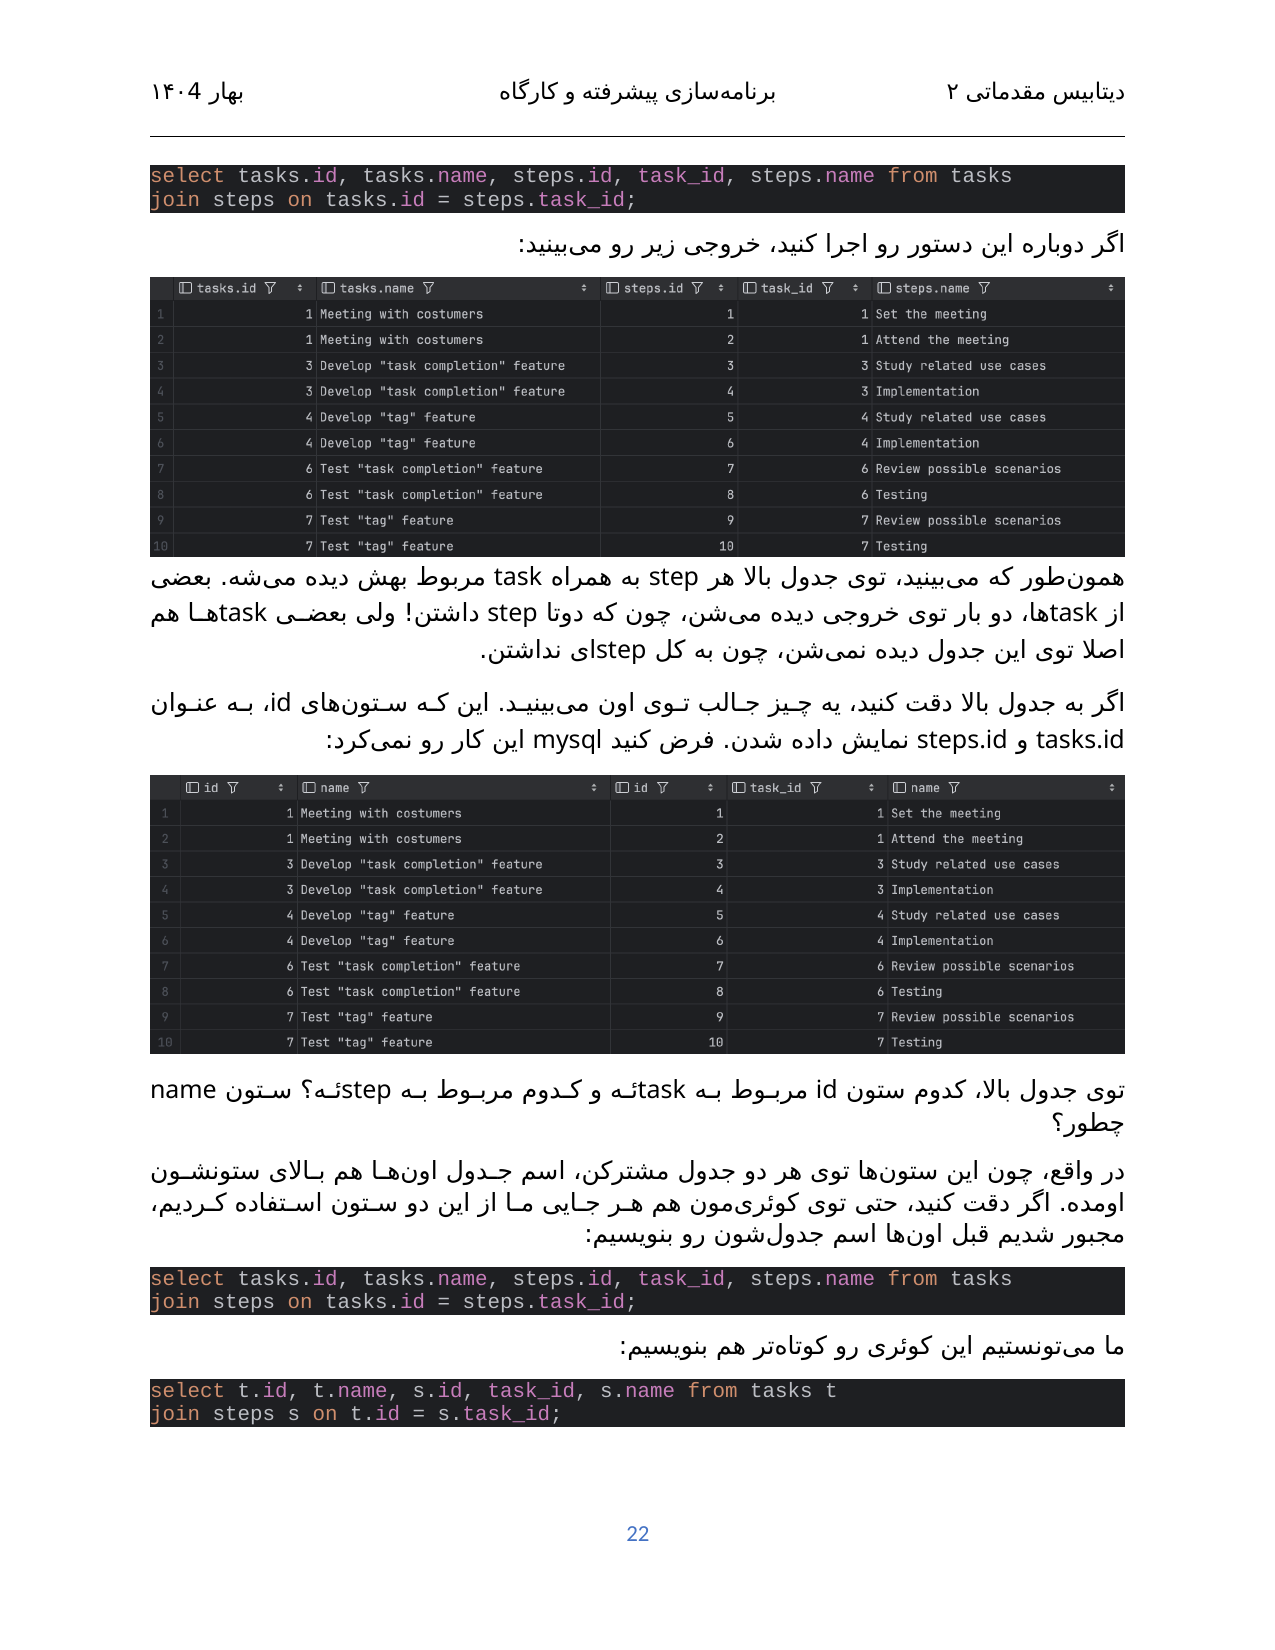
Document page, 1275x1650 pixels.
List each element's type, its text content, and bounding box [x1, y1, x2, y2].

text همون‌طور که می‌بینید، توی جدول بالا هر step به همراه task مربوط بهش دیده می‌شه. بعضی از taskها، دو بار توی خروجی دیده می‌شن، چون که دوتا step داشتن! ولی بعضی taskها هم اصلا توی این جدول دیده نمی‌شن، چون به کل stepای نداشتن. [150, 557, 1125, 666]
picture [150, 775, 1125, 1054]
text select t.id, t.name, s.id, task_id, s.name from tasks t join steps s on t.id = s.task_id; [150, 1379, 1125, 1427]
text توی جدول بالا، کدوم ستون id مربوط به taskئه و کدوم مربوط به stepئه؟ ستون name چطور؟ [150, 1072, 1125, 1137]
picture [150, 277, 1125, 557]
text select tasks.id, tasks.name, steps.id, task_id, steps.name from tasks join steps on tasks.id = steps.task_id; [150, 165, 1125, 213]
text اگر دوباره این دستور رو اجرا کنید، خروجی زیر رو می‌بینید: [150, 229, 1125, 258]
text select tasks.id, tasks.name, steps.id, task_id, steps.name from tasks join steps on tasks.id = steps.task_id; [150, 1267, 1125, 1315]
text در واقع، چون این ستون‌ها توی هر دو جدول مشترکن، اسم جدول اون‌ها هم بالای ستونشون اومده. اگر دقت کنید، حتی توی کوئری‌مون هم هر جایی ما از این دو ستون استفاده کردیم، مجبور شدیم قبل اون‌ها اسم جدول‌شون رو بنویسیم: [150, 1156, 1125, 1248]
text ما می‌تونستیم این کوئری رو کوتاه‌تر هم بنویسیم: [150, 1331, 1125, 1361]
text اگر به جدول بالا دقت کنید، یه چیز جالب توی اون می‌بینید. این که ستون‌های id، به عنوان tasks.id و steps.id نمایش داده شدن. فرض کنید mysql این کار رو نمی‌کرد: [150, 685, 1125, 756]
